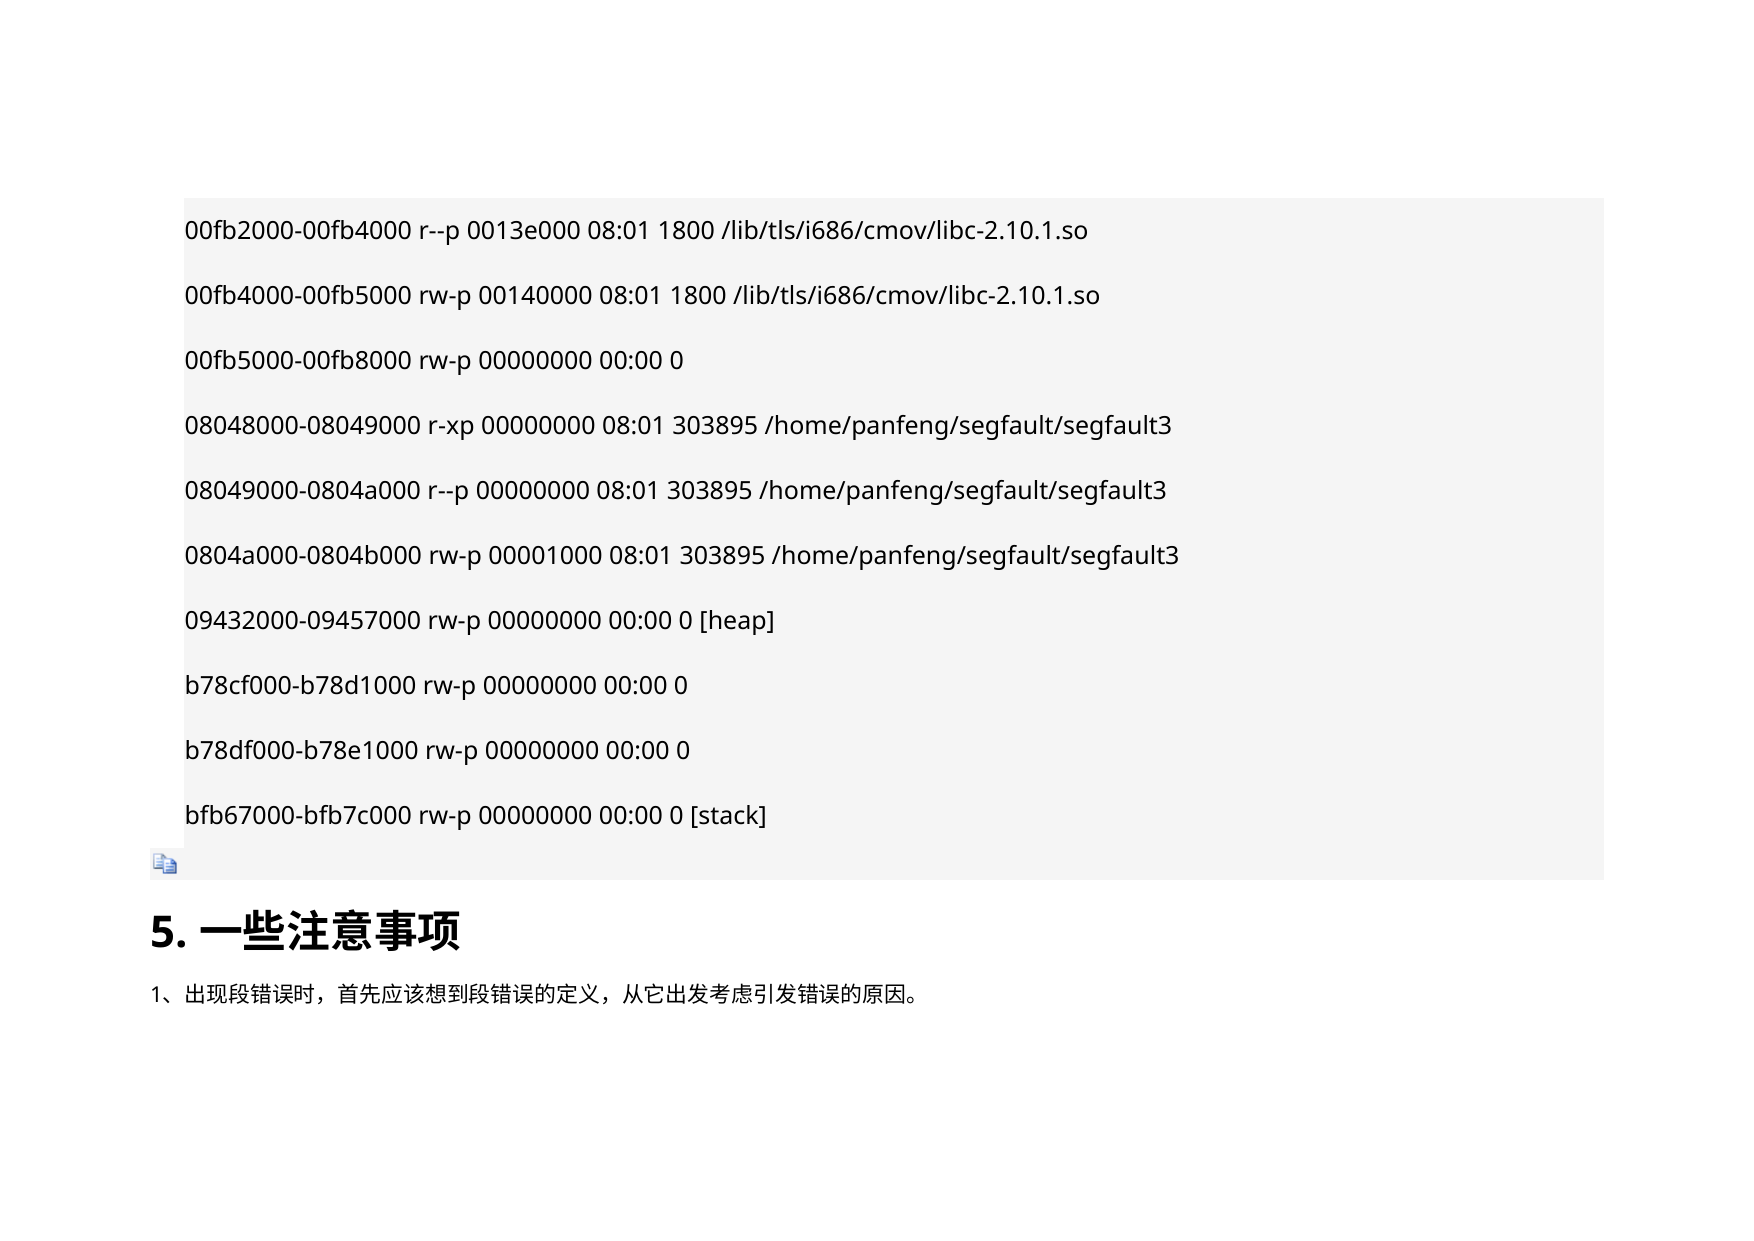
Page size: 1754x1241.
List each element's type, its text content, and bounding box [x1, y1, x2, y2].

text 5. 一些注意事项 [150, 896, 1604, 961]
text 1、出现段错误时，首先应该想到段错误的定义，从它出发考虑引发错误的原因。 [150, 976, 1604, 1009]
picture [150, 847, 182, 879]
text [184, 198, 1604, 848]
